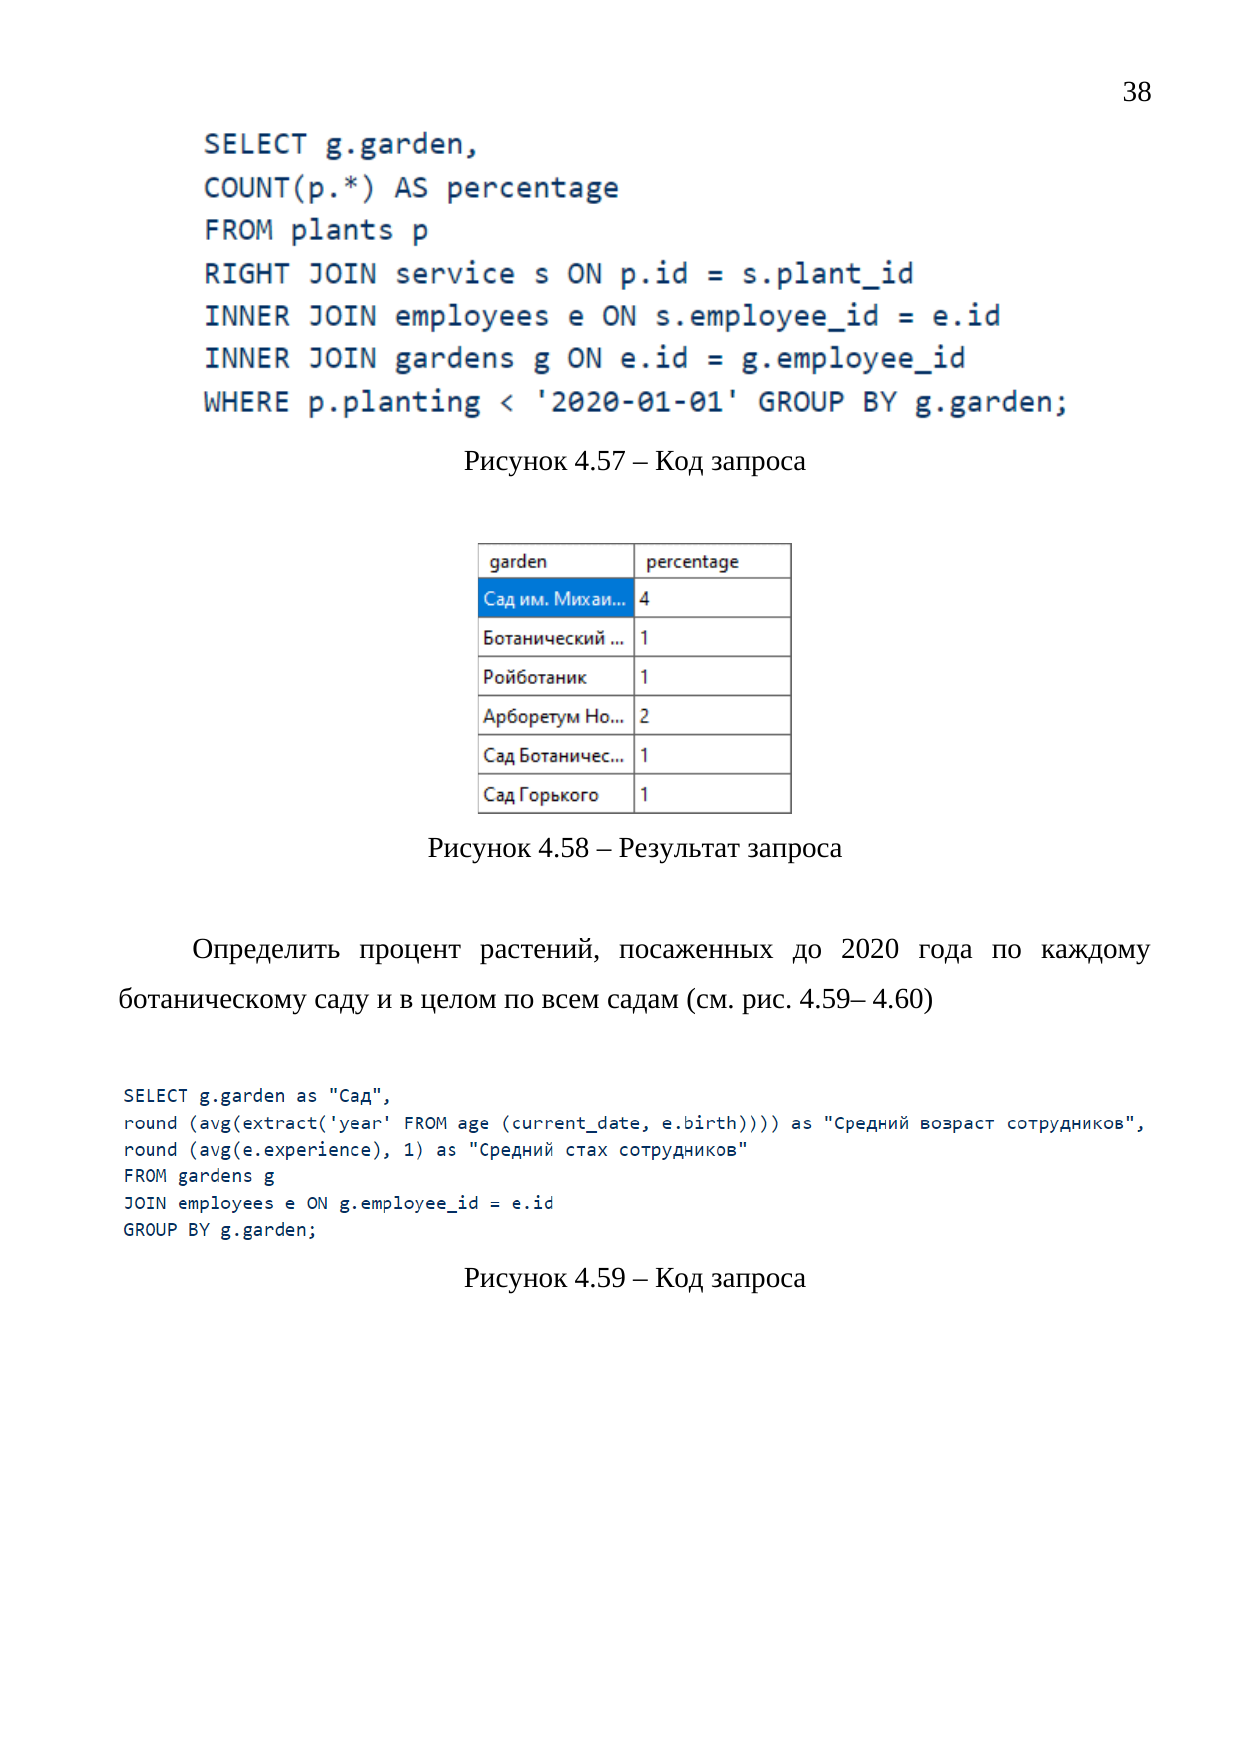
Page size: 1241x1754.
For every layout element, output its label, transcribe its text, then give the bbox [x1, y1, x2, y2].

text Рисунок 4.59 – Код запроса [118, 1260, 1152, 1293]
text Рисунок 4.57 – Код запроса [118, 443, 1152, 476]
text Определить процент растений, посаженных до 2020 года по каждому ботаническому саду и в целом по всем садам (см. рис. 4.59– 4.60) [118, 931, 1152, 1015]
text Рисунок 4.58 – Результат запроса [118, 830, 1152, 864]
picture [118, 1082, 1152, 1243]
picture [477, 543, 792, 814]
picture [194, 118, 1076, 426]
